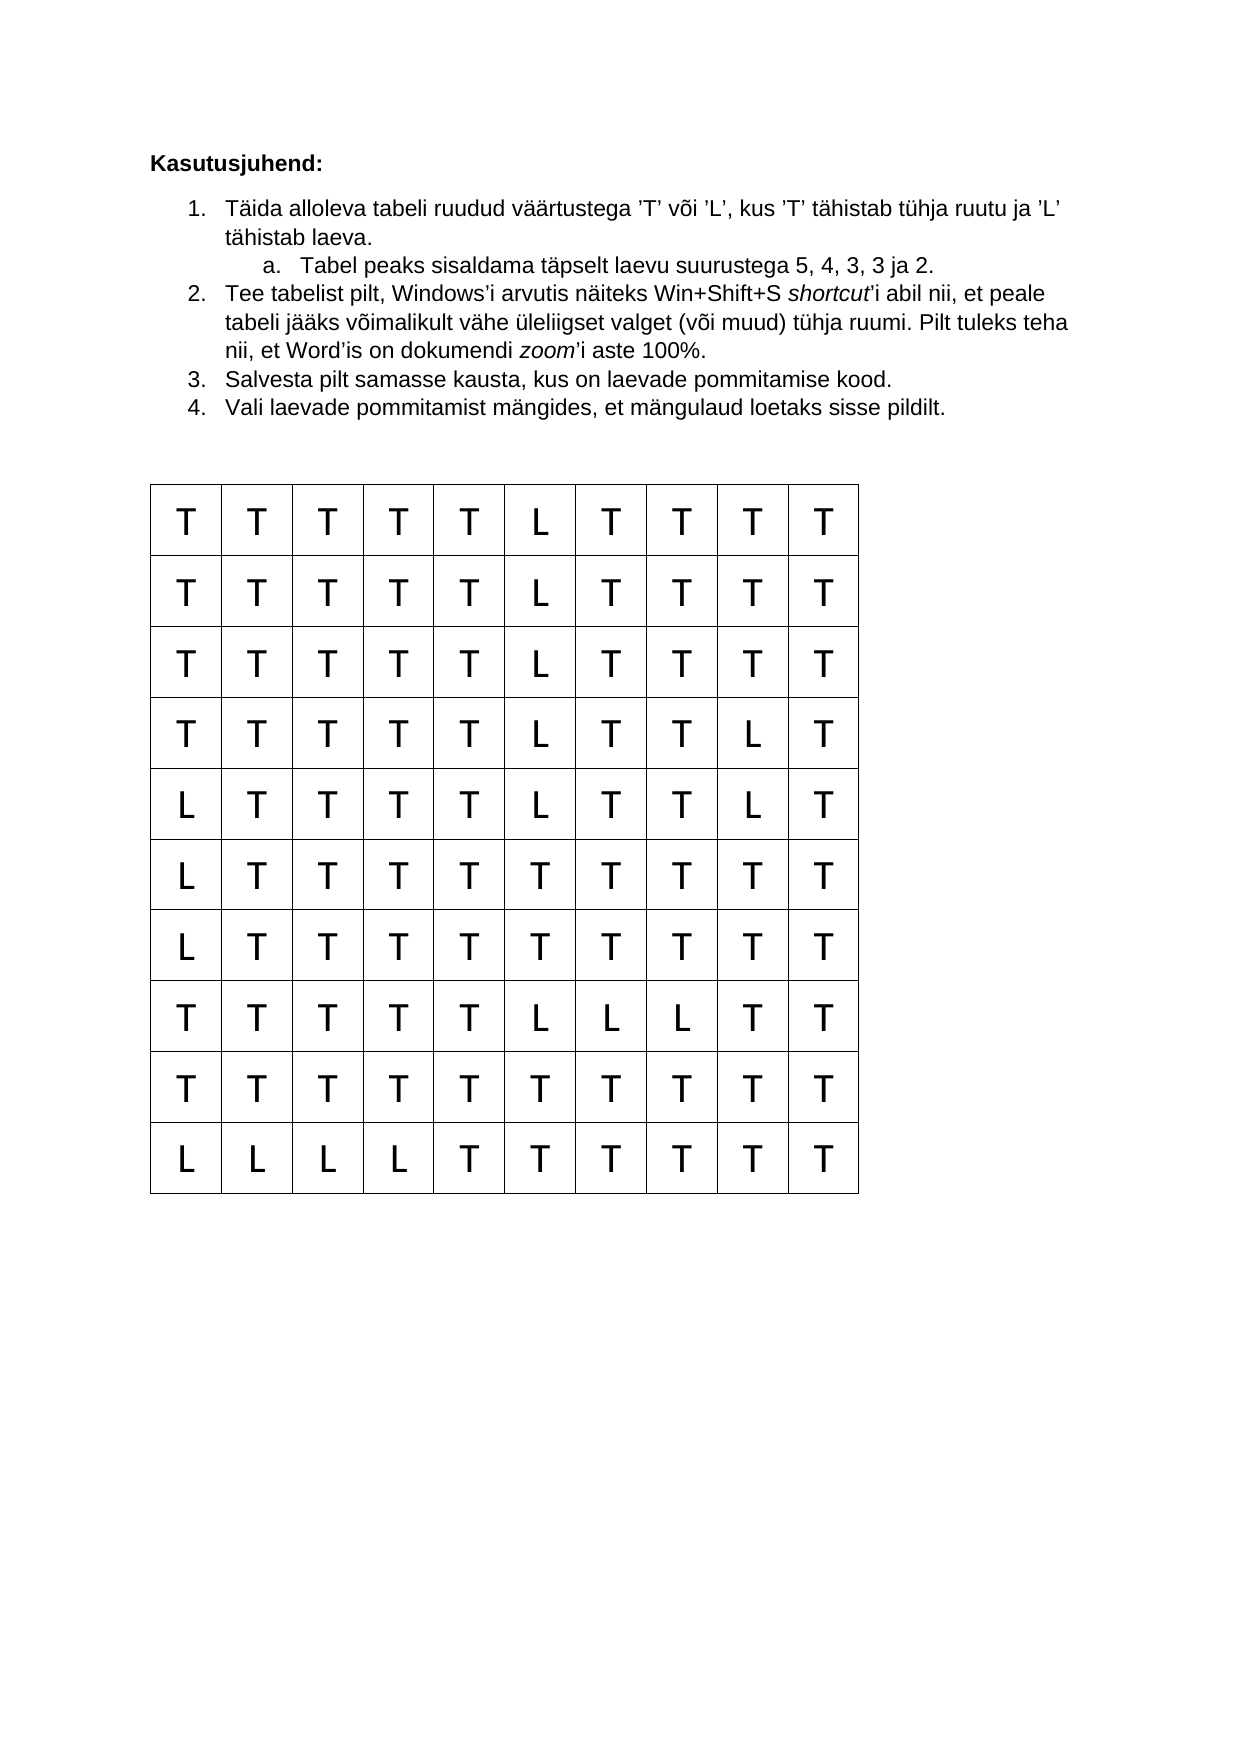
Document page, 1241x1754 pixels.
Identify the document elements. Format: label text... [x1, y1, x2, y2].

table_cell T [222, 1052, 292, 1122]
table_cell T [789, 1052, 858, 1122]
table_cell T [434, 1052, 504, 1122]
table_cell L [151, 769, 221, 838]
table_cell T [434, 1123, 504, 1193]
table_cell T [434, 698, 504, 768]
table_cell T [718, 840, 788, 909]
table_cell T [576, 1123, 646, 1193]
table_cell T [576, 910, 646, 980]
text Kasutusjuhend: [150, 150, 1090, 176]
table_cell T [647, 840, 717, 909]
table_cell T [647, 1123, 717, 1193]
table_cell L [151, 840, 221, 909]
table_cell T [434, 910, 504, 980]
table_cell L [222, 1123, 292, 1193]
table_cell L [505, 981, 575, 1051]
table_cell T [789, 556, 858, 626]
table_cell T [222, 627, 292, 697]
table_header T [789, 485, 858, 555]
table_header T [364, 485, 433, 555]
table_cell T [789, 981, 858, 1051]
table_cell T [718, 910, 788, 980]
table_cell T [505, 840, 575, 909]
table_cell T [576, 627, 646, 697]
table_cell T [718, 1123, 788, 1193]
table_cell T [364, 627, 433, 697]
table_cell T [364, 556, 433, 626]
table_cell T [293, 981, 363, 1051]
table_cell T [293, 698, 363, 768]
table_cell T [647, 627, 717, 697]
table_cell T [434, 769, 504, 838]
table_cell T [364, 698, 433, 768]
table_header T [293, 485, 363, 555]
table_cell T [647, 556, 717, 626]
table_cell T [576, 556, 646, 626]
table_cell T [293, 1052, 363, 1122]
table_cell T [718, 627, 788, 697]
table_cell T [505, 1052, 575, 1122]
table_header T [222, 485, 292, 555]
table_cell T [718, 981, 788, 1051]
table_cell T [293, 910, 363, 980]
table_cell T [576, 769, 646, 838]
table_cell T [789, 698, 858, 768]
table_header T [647, 485, 717, 555]
table_cell T [789, 1123, 858, 1193]
table_cell L [505, 698, 575, 768]
table_cell T [364, 1052, 433, 1122]
table_cell L [151, 910, 221, 980]
table_cell T [647, 910, 717, 980]
table_header L [505, 485, 575, 555]
table_cell L [151, 1123, 221, 1193]
table_cell T [434, 627, 504, 697]
table_cell T [293, 840, 363, 909]
table_cell T [434, 840, 504, 909]
table_cell T [293, 769, 363, 838]
table_cell L [505, 627, 575, 697]
table_cell T [718, 556, 788, 626]
table_cell T [151, 981, 221, 1051]
table_cell T [151, 627, 221, 697]
table_header T [576, 485, 646, 555]
table_cell T [505, 1123, 575, 1193]
table_cell T [434, 556, 504, 626]
table_cell T [718, 1052, 788, 1122]
table_cell T [576, 1052, 646, 1122]
table_header T [718, 485, 788, 555]
table_cell T [434, 981, 504, 1051]
table_cell T [222, 698, 292, 768]
table_cell T [222, 556, 292, 626]
table_cell L [505, 769, 575, 838]
table_header T [151, 485, 221, 555]
table_header T [434, 485, 504, 555]
table_cell T [222, 981, 292, 1051]
table_cell T [647, 698, 717, 768]
table_cell T [293, 556, 363, 626]
table_cell T [364, 769, 433, 838]
table_cell L [718, 769, 788, 838]
list Tee tabelist pilt, Windows’i arvutis näiteks Win+Shift+S shortcut’i abil nii, et peale tabeli jääks võimalikult vähe üleliigset valget (või muud) tühja ruumi. Pilt tuleks teha nii, et Word’is on dokumendi zoom’i aste 100%. [187, 280, 1090, 364]
table_cell T [647, 1052, 717, 1122]
table_cell T [505, 910, 575, 980]
table_cell T [789, 627, 858, 697]
table_cell T [789, 840, 858, 909]
table_cell T [293, 627, 363, 697]
table_cell L [505, 556, 575, 626]
table_cell T [222, 769, 292, 838]
table_cell T [364, 981, 433, 1051]
list Vali laevade pommitamist mängides, et mängulaud loetaks sisse pildilt. [187, 394, 1090, 421]
table_cell T [222, 840, 292, 909]
table_cell T [789, 910, 858, 980]
list Salvesta pilt samasse kausta, kus on laevade pommitamise kood. [187, 366, 1090, 392]
table_cell T [151, 556, 221, 626]
table_cell T [576, 840, 646, 909]
list Täida alloleva tabeli ruudud väärtustega ’T’ või ’L’, kus ’T’ tähistab tühja ruutu ja ’L’ tähistab laeva. [187, 195, 1090, 250]
table_cell T [789, 769, 858, 838]
table_cell L [647, 981, 717, 1051]
table_cell L [576, 981, 646, 1051]
table_cell T [364, 910, 433, 980]
table_cell T [364, 840, 433, 909]
table_cell T [222, 910, 292, 980]
table_cell L [718, 698, 788, 768]
table_cell T [151, 1052, 221, 1122]
table_cell T [647, 769, 717, 838]
table_cell L [364, 1123, 433, 1193]
list Tabel peaks sisaldama täpselt laevu suurustega 5, 4, 3, 3 ja 2. [262, 252, 1090, 278]
table_cell L [293, 1123, 363, 1193]
table_cell T [151, 698, 221, 768]
table_cell T [576, 698, 646, 768]
